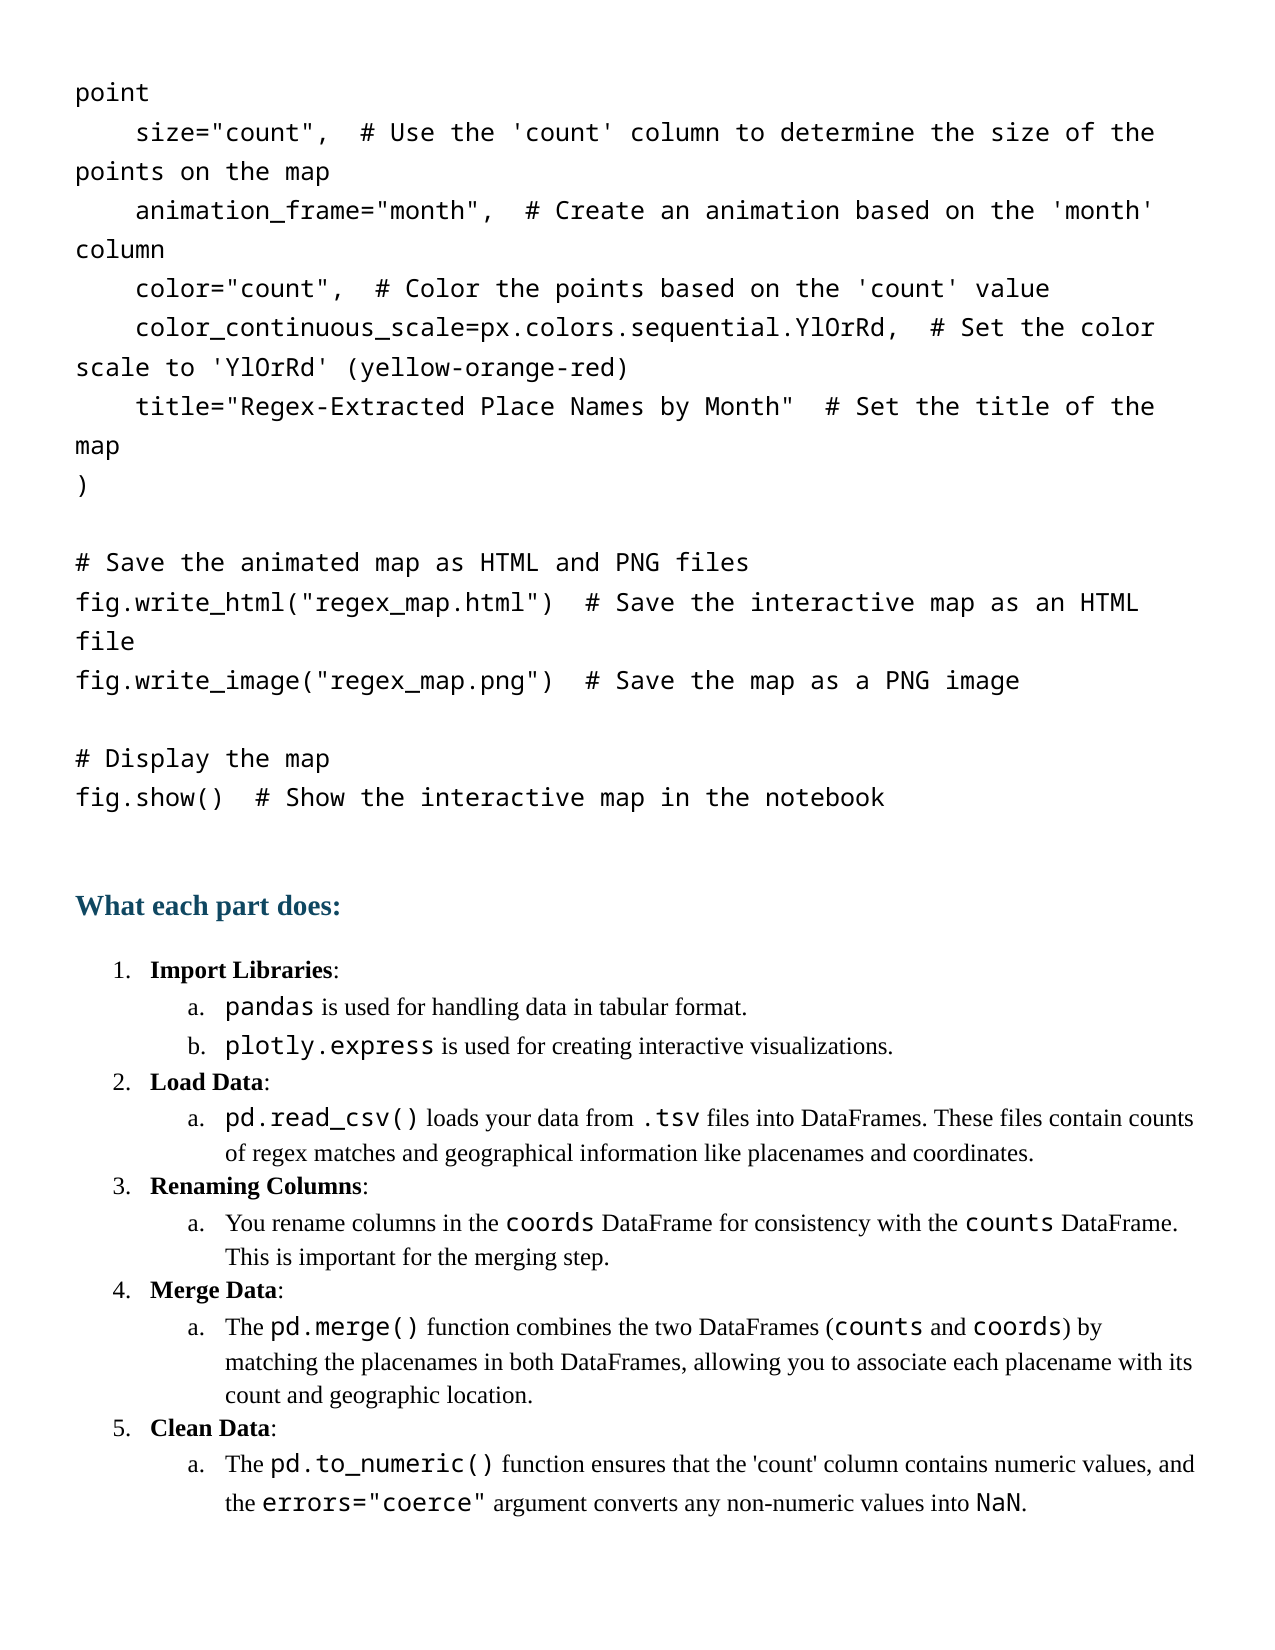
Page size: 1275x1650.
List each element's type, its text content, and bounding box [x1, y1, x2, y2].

list You rename columns in the coords DataFrame for consistency with the counts DataFrame. This is important for the merging step. [187, 1204, 1200, 1271]
list Renaming Columns: [112, 1171, 1200, 1200]
list The pd.to_numeric() function ensures that the 'count' column contains numeric values, and the errors="coerce" argument converts any non-numeric values into NaN. [187, 1446, 1200, 1519]
list The pd.merge() function combines the two DataFrames (counts and coords) by matching the placenames in both DataFrames, allowing you to associate each placename with its count and geographic location. [187, 1308, 1200, 1409]
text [75, 75, 1200, 853]
list Clean Data: [112, 1413, 1200, 1442]
list Load Data: [112, 1067, 1200, 1096]
subtitle What each part does: [75, 888, 1200, 921]
list plotly.express is used for creating interactive visualizations. [187, 1028, 1200, 1062]
list Merge Data: [112, 1276, 1200, 1304]
list pandas is used for handling data in tabular format. [187, 988, 1200, 1022]
list Import Libraries: [112, 955, 1200, 984]
list pd.read_csv() loads your data from .tsv files into DataFrames. These files contain counts of regex matches and geographical information like placenames and coordinates. [187, 1100, 1200, 1167]
